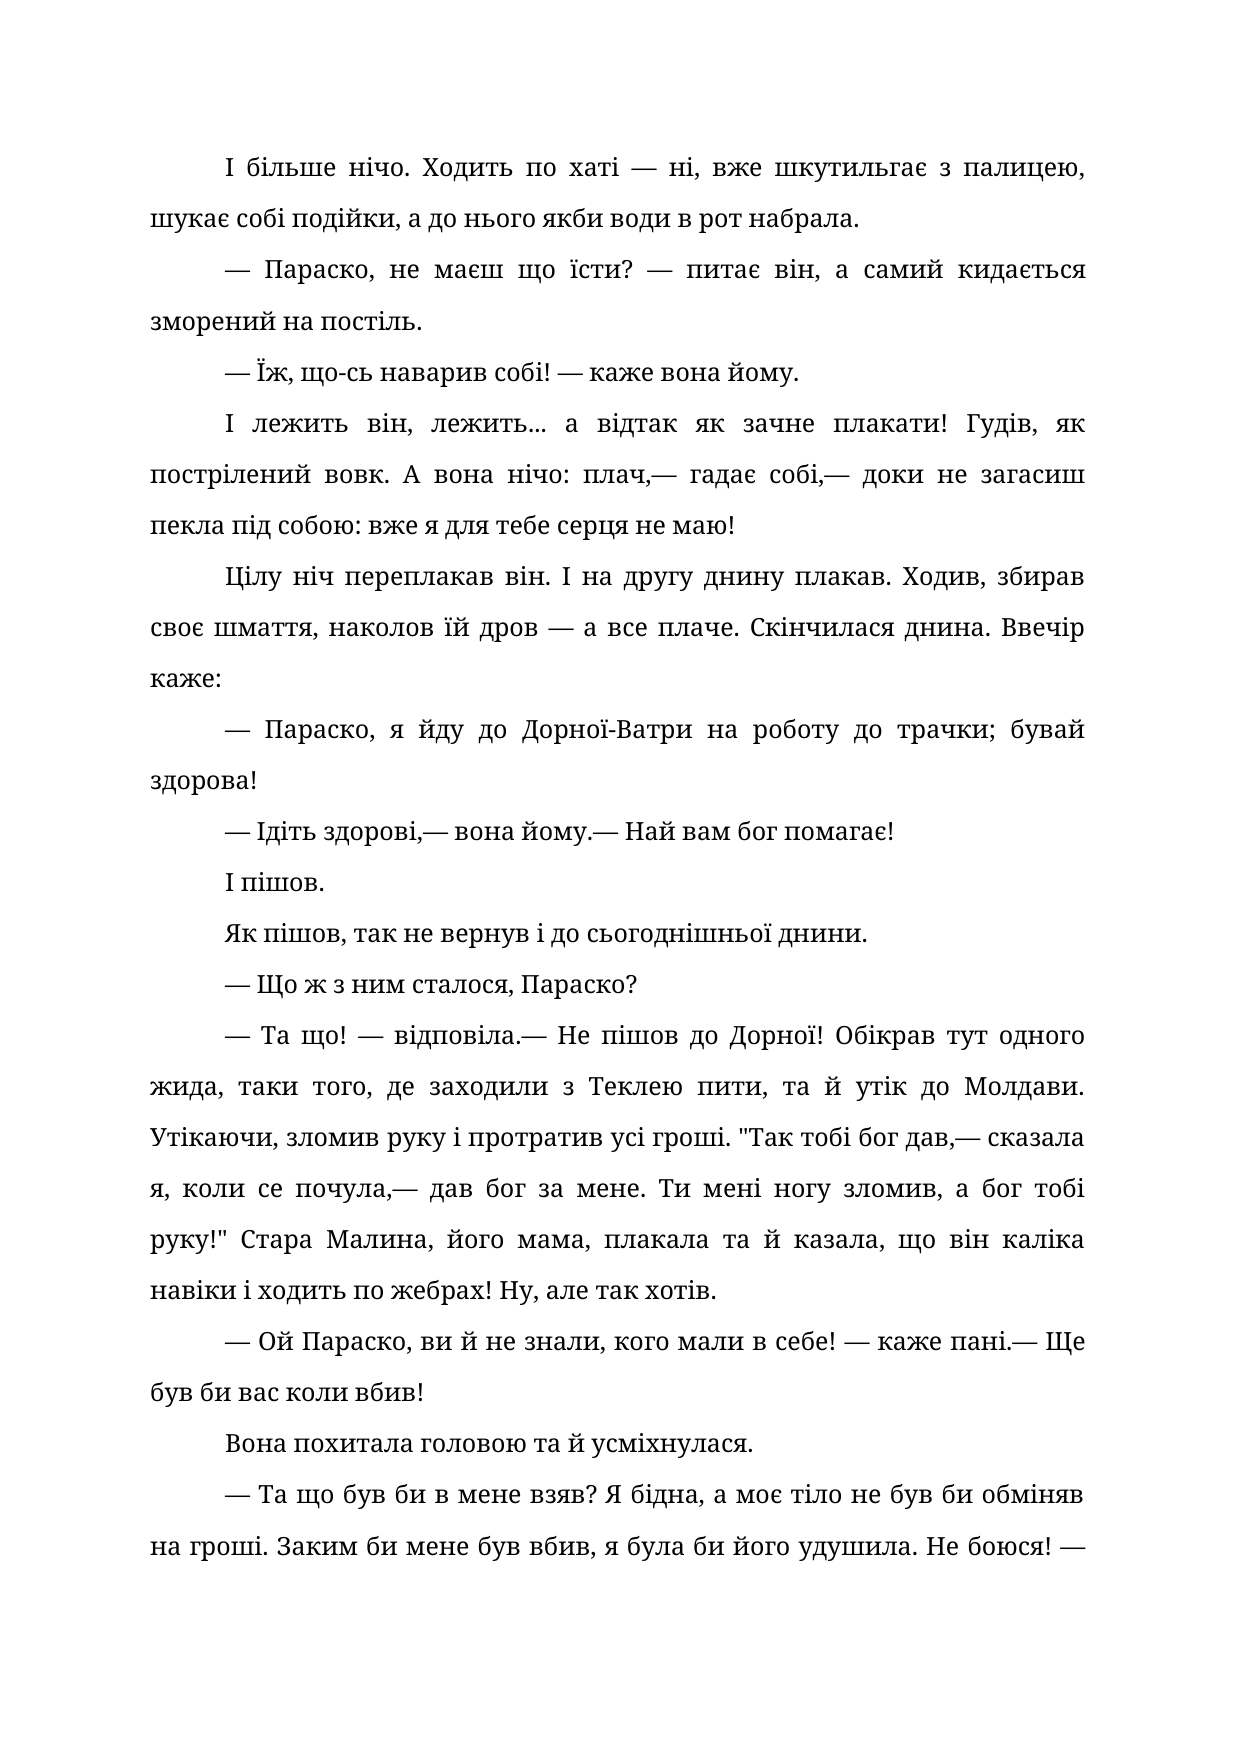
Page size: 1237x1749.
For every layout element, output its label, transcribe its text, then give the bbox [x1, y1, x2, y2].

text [150, 1477, 1086, 1562]
text Цілу ніч переплакав він. І на другу днину плакав. Ходив, збирав своє шмаття, наколов їй дров — а все плаче. Скінчилася днина. Ввечір каже: [150, 558, 1086, 694]
text Вона похитала головою та й усміхнулася. [150, 1426, 1086, 1460]
text — Ой Параско, ви й не знали, кого мали в себе! — каже пані.— Ще був би вас коли вбив! [150, 1324, 1086, 1409]
text — Ідіть здорові,— вона йому.— Най вам бог помагає! [150, 813, 1086, 848]
text І лежить він, лежить... а відтак як зачне плакати! Гудів, як пострілений вовк. А вона нічо: плач,— гадає собі,— доки не загасиш пекла під собою: вже я для тебе серця не маю! [150, 405, 1086, 541]
text І пішов. [150, 864, 1086, 899]
text — Та що! — відповіла.— Не пішов до Дорної! Обікрав тут одного жида, таки того, де заходили з Теклею пити, та й утік до Молдави. Утікаючи, зломив руку і протратив усі гроші. "Так тобі бог дав,— сказала я, коли се почула,— дав бог за мене. Ти мені ногу зломив, а бог тобі руку!" Стара Малина, його мама, плакала та й казала, що він каліка навіки і ходить по жебрах! Ну, але так хотів. [150, 1018, 1086, 1307]
text Як пішов, так не вернув і до сьогоднішньої днини. [150, 916, 1086, 950]
text — Параско, я йду до Дорної-Ватри на роботу до трачки; бувай здорова! [150, 711, 1086, 797]
text І більше нічо. Ходить по хаті — ні, вже шкутильгає з палицею, шукає собі подійки, а до нього якби води в рот набрала. [150, 150, 1086, 235]
text — Їж, що-сь наварив собі! — каже вона йому. [150, 354, 1086, 388]
text — Параско, не маєш що їсти? — питає він, а самий кидається зморений на постіль. [150, 252, 1086, 337]
text — Що ж з ним сталося, Параско? [150, 967, 1086, 1001]
